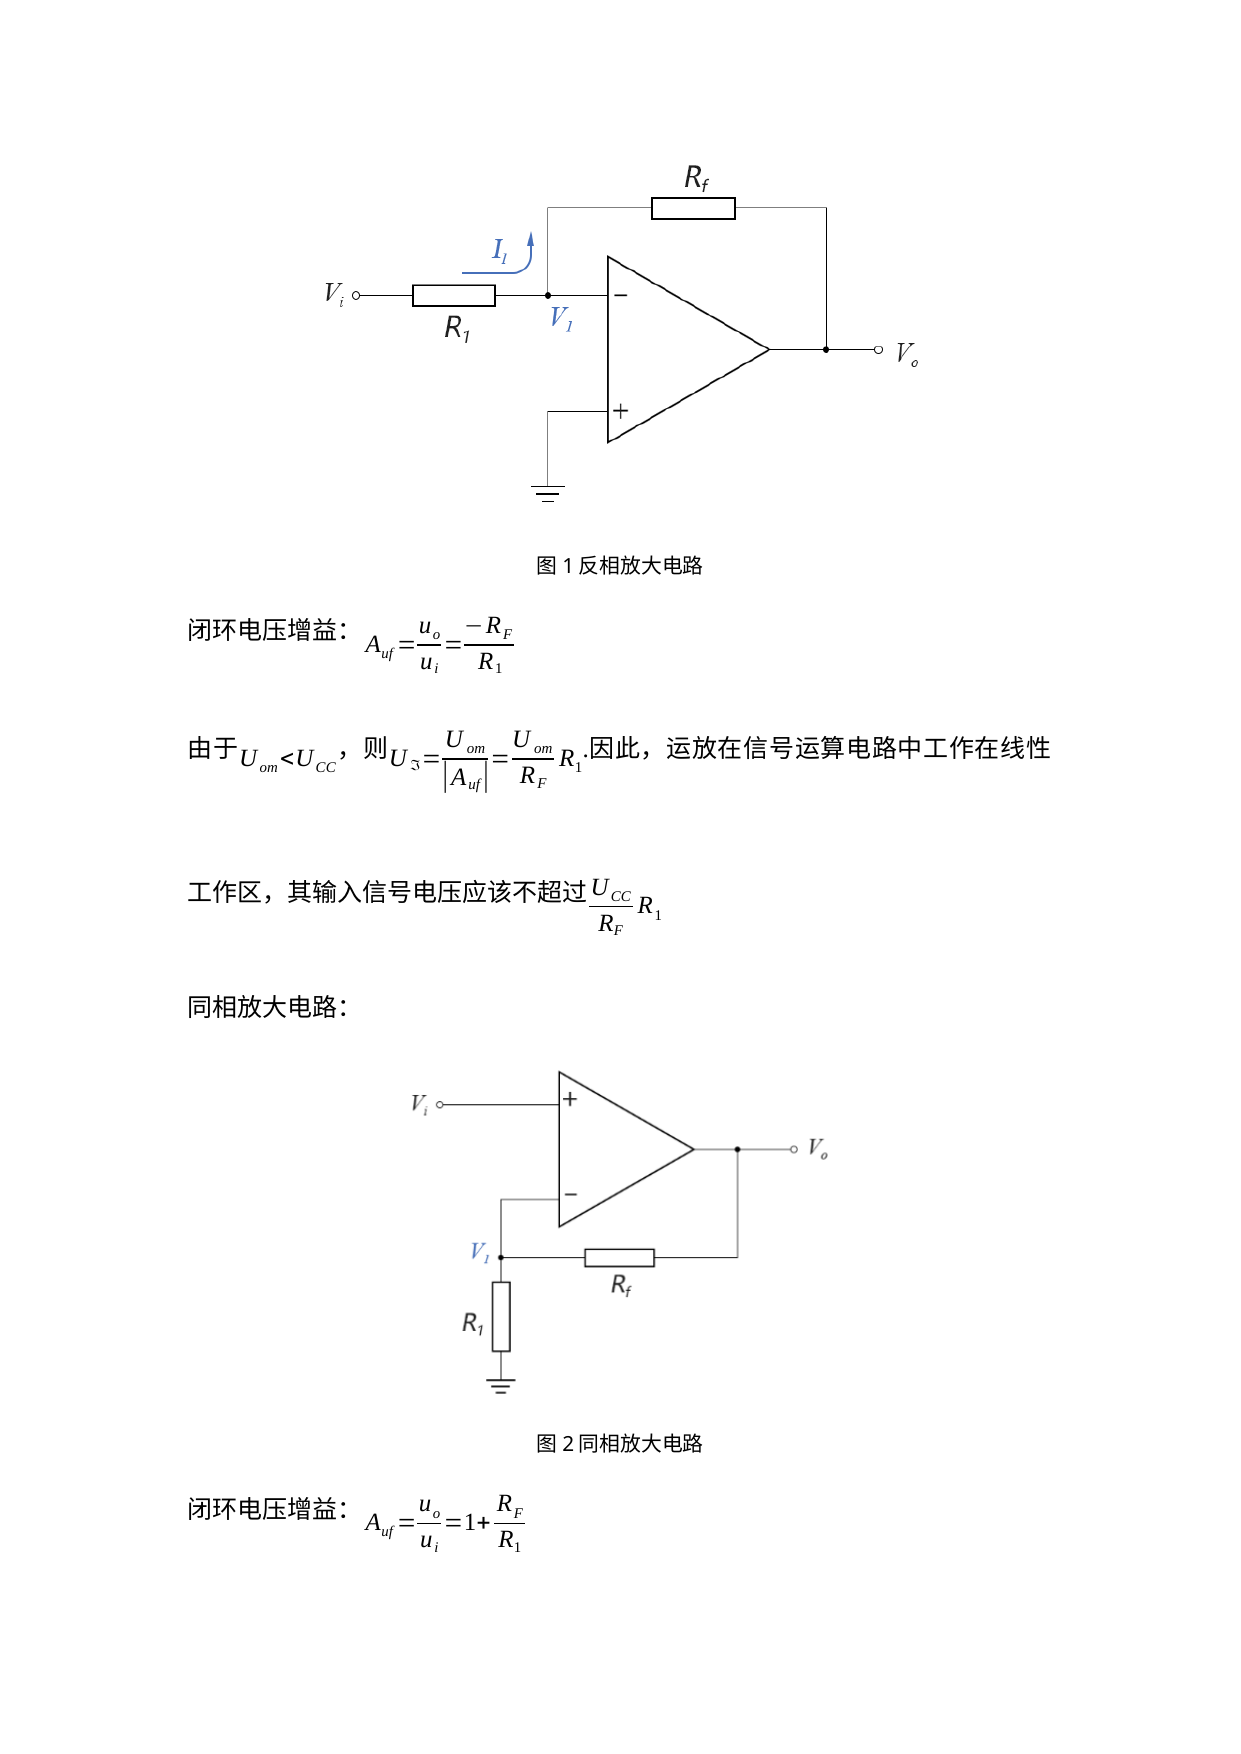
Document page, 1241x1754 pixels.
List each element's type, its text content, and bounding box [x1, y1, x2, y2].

text 图 2 同相放大电路 [187, 1427, 1053, 1459]
text 图 1 反相放大电路 [187, 548, 1053, 581]
picture [401, 1056, 839, 1410]
picture [311, 162, 929, 517]
text 由于，则.因此，运放在信号运算电路中工作在线性工作区，其输入信号电压应该不超过 [187, 712, 1053, 955]
text 同相放大电路： [187, 973, 1053, 1038]
text 闭环电压增益： [187, 596, 1053, 693]
text 闭环电压增益： [187, 1474, 1053, 1572]
